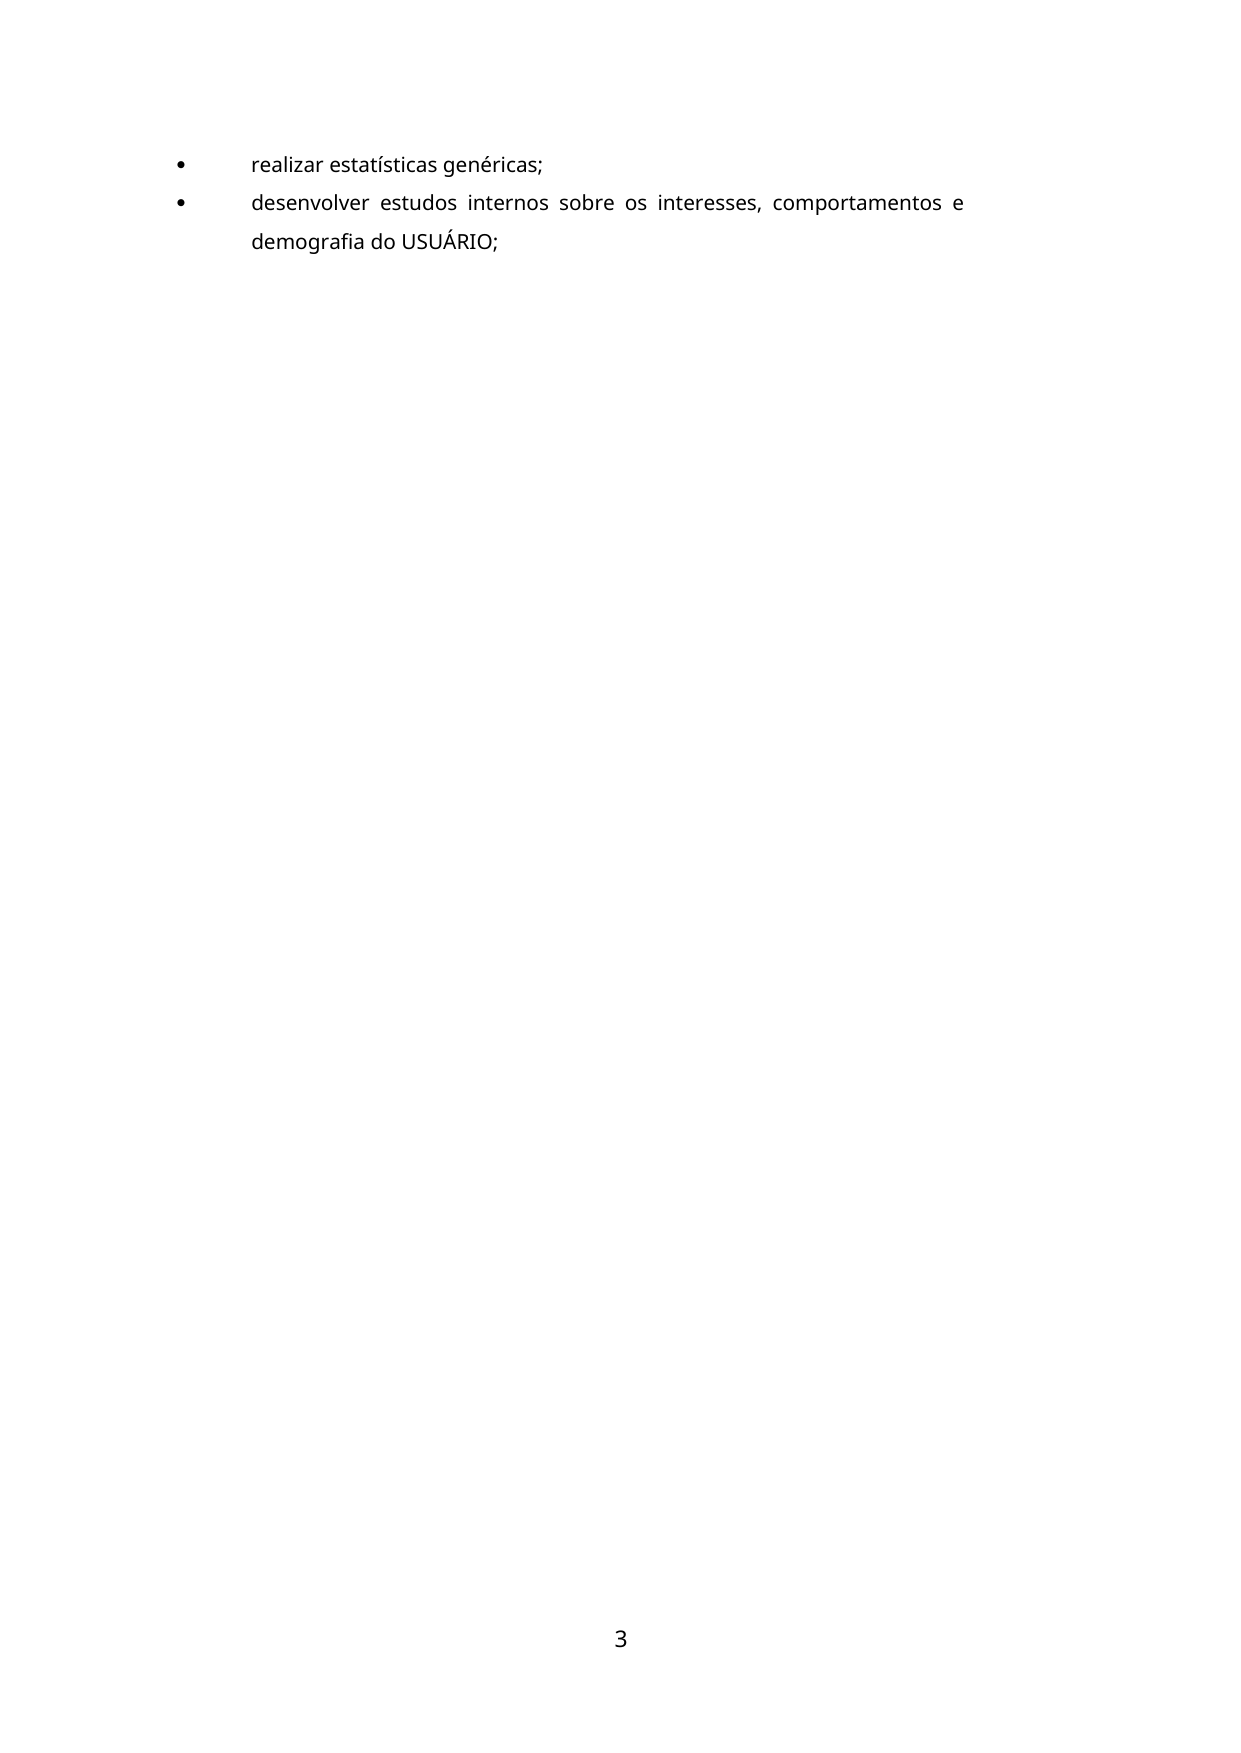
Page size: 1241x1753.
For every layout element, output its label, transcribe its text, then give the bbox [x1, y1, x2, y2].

list desenvolver estudos internos sobre os interesses, comportamentos e demografia do USUÁRIO; [177, 188, 1064, 256]
list realizar estatísticas genéricas; [177, 150, 1076, 178]
